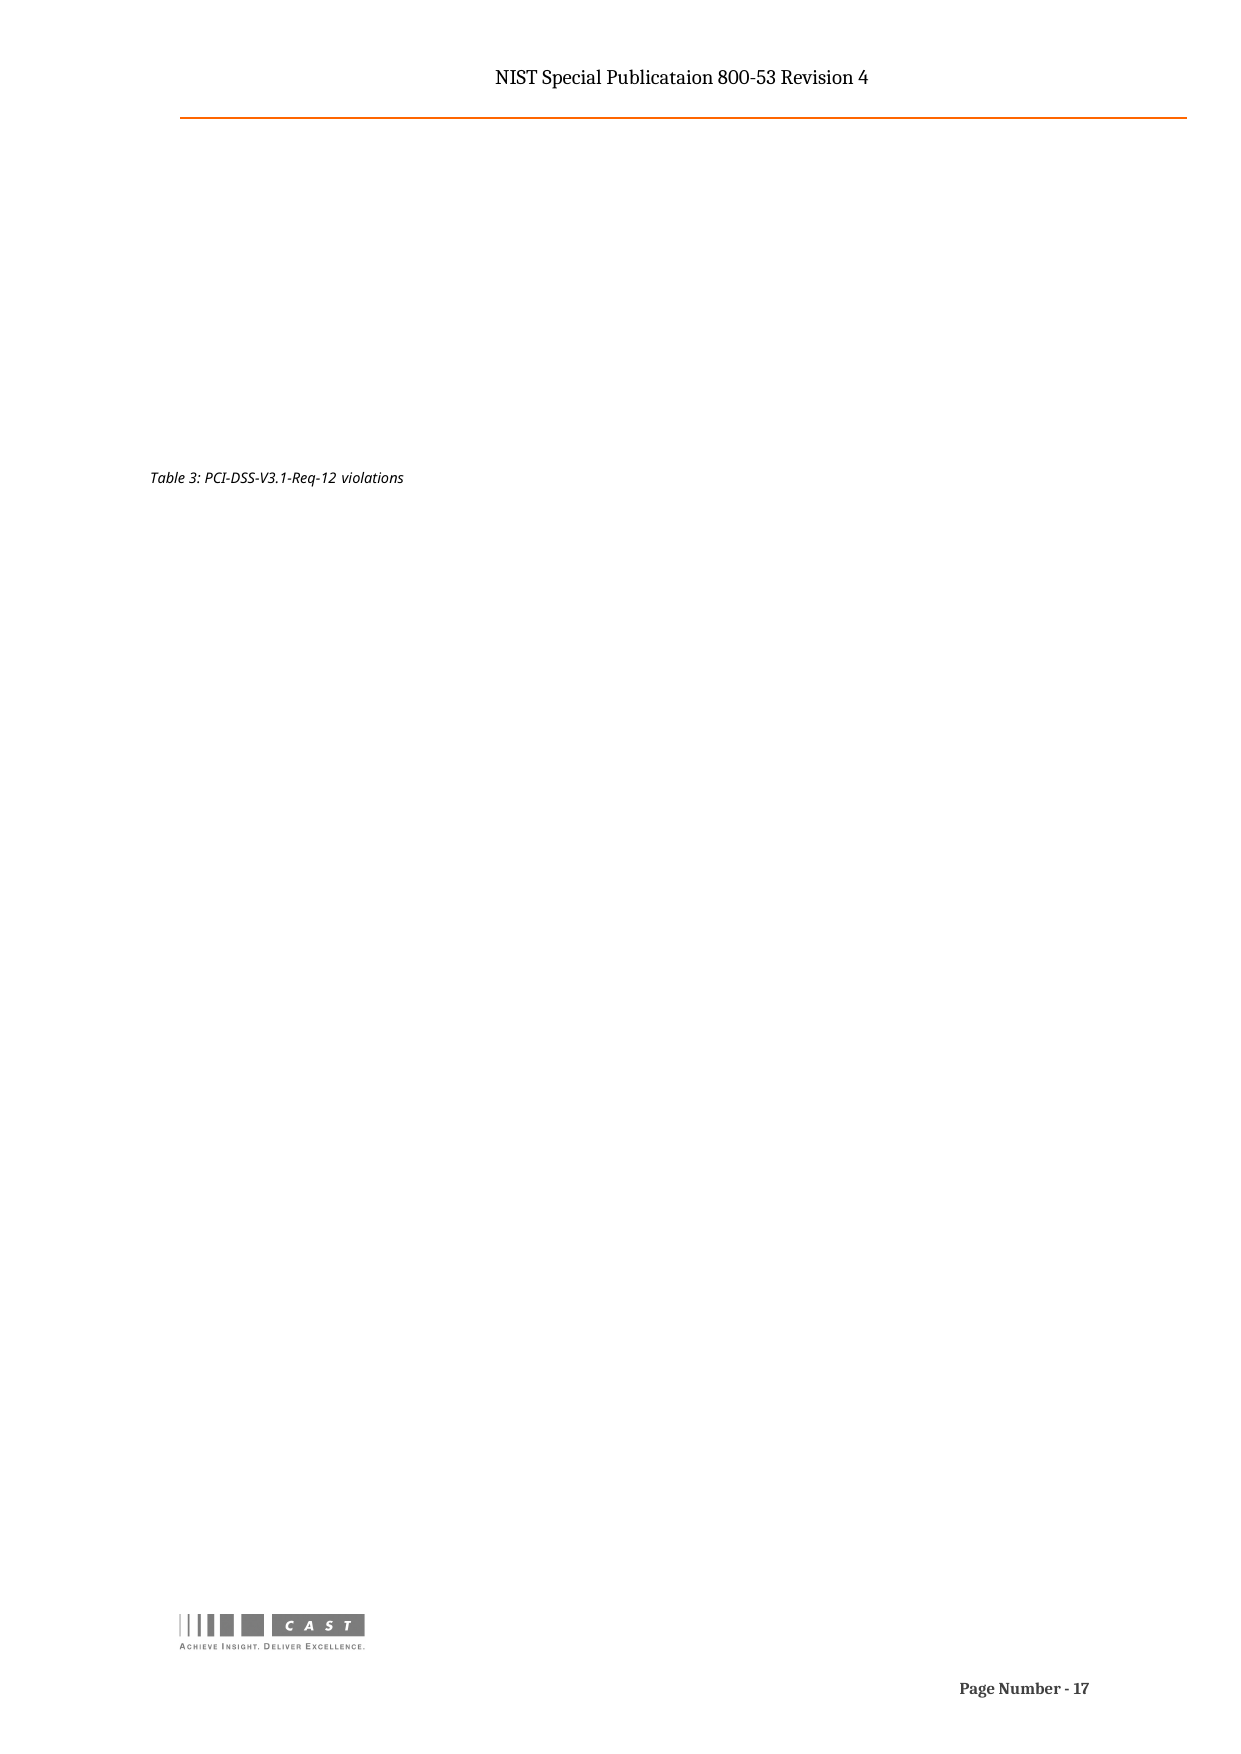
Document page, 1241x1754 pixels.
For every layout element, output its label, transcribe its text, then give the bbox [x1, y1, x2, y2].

text Table 3: PCI-DSS-V3.1-Req-12 violations [150, 468, 1116, 488]
picture [179, 1614, 365, 1651]
